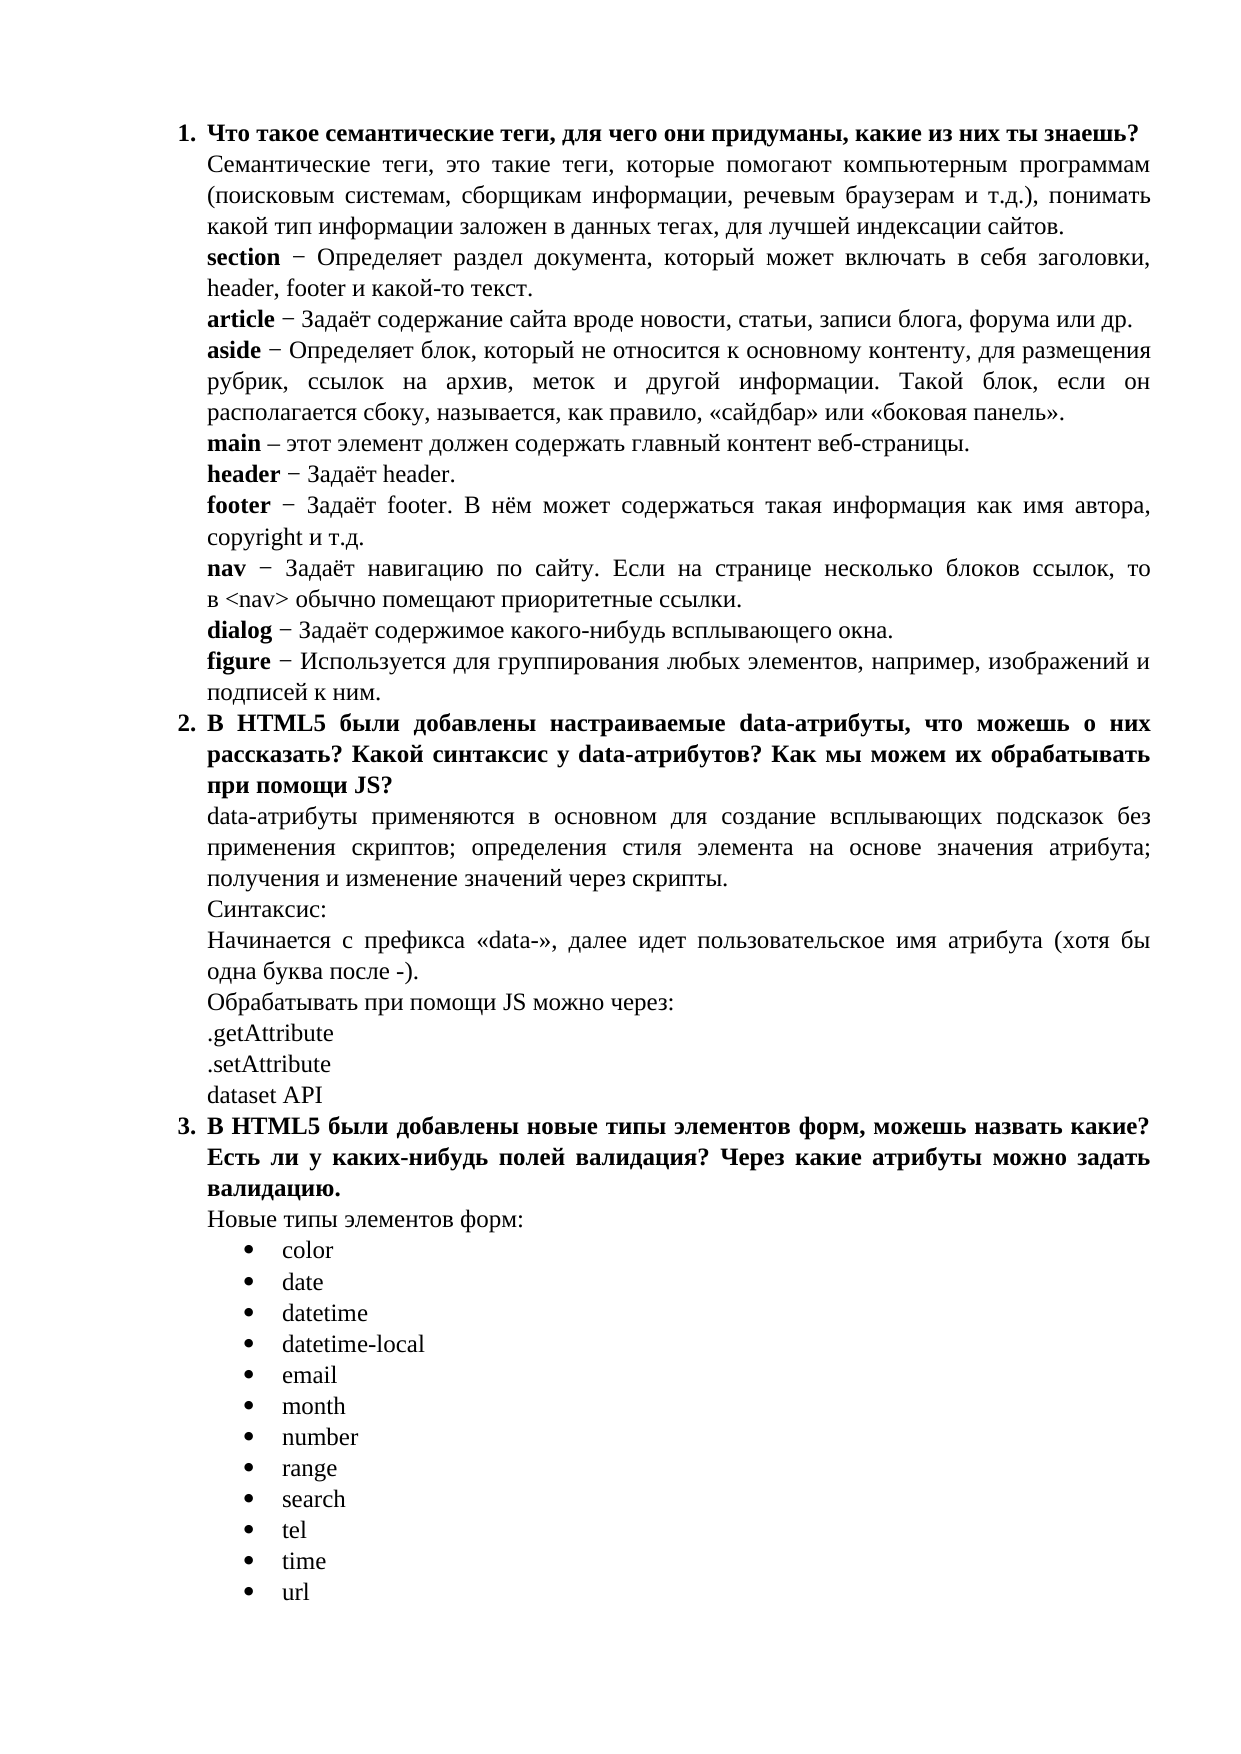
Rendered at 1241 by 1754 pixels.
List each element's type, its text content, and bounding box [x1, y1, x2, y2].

list range [244, 1453, 1152, 1482]
list figure − Используется для группирования любых элементов, например, изображений и подписей к ним. [207, 646, 1152, 706]
list data-атрибуты применяются в основном для создание всплывающих подсказок без применения скриптов; определения стиля элемента на основе значения атрибута; получения и изменение значений через скрипты. [207, 801, 1152, 892]
list time [244, 1546, 1152, 1575]
list tel [244, 1515, 1152, 1544]
list .setAttribute [207, 1049, 1152, 1078]
list main – этот элемент должен содержать главный контент веб-страницы. [207, 428, 1152, 457]
list Обрабатывать при помощи JS можно через: [207, 987, 1152, 1016]
list search [244, 1484, 1152, 1513]
list url [244, 1577, 1152, 1606]
list section − Определяет раздел документа, который может включать в себя заголовки, header, footer и какой-то текст. [207, 242, 1152, 302]
list Что такое семантические теги, для чего они придуманы, какие из них ты знаешь? [177, 118, 1152, 147]
list number [244, 1422, 1152, 1451]
list header − Задаёт header. [207, 459, 1152, 488]
list date [244, 1267, 1152, 1295]
list В HTML5 были добавлены настраиваемые data-атрибуты, что можешь о них рассказать? Какой синтаксис у data-атрибутов? Как мы можем их обрабатывать при помощи JS? [177, 708, 1152, 799]
list month [244, 1391, 1152, 1419]
list article − Задаёт содержание сайта вроде новости, статьи, записи блога, форума или др. [207, 304, 1152, 333]
list Начинается с префикса «data-», далее идет пользовательское имя атрибута (хотя бы одна буква после -). [207, 925, 1152, 985]
list aside − Определяет блок, который не относится к основному контенту, для размещения рубрик, ссылок на архив, меток и другой информации. Такой блок, если он располагается сбоку, называется, как правило, «сайдбар» или «боковая панель». [207, 335, 1152, 426]
list dialog − Задаёт содержимое какого-нибудь всплывающего окна. [207, 615, 1152, 643]
list datetime-local [244, 1329, 1152, 1357]
list .getAttribute [207, 1018, 1152, 1047]
list dataset API [207, 1080, 1152, 1109]
list Семантические теги, это такие теги, которые помогают компьютерным программам (поисковым системам, сборщикам информации, речевым браузерам и т.д.), понимать какой тип информации заложен в данных тегах, для лучшей индексации сайтов. [207, 149, 1152, 240]
list datetime [244, 1298, 1152, 1326]
list В HTML5 были добавлены новые типы элементов форм, можешь назвать какие? Есть ли у каких-нибудь полей валидация? Через какие атрибуты можно задать валидацию. [177, 1111, 1152, 1202]
list color [244, 1236, 1152, 1264]
list Новые типы элементов форм: [207, 1204, 1152, 1233]
list nav − Задаёт навигацию по сайту. Если на странице несколько блоков ссылок, то в <nav> обычно помещают приоритетные ссылки. [207, 553, 1152, 612]
list footer − Задаёт footer. В нём может содержаться такая информация как имя автора, copyright и т.д. [207, 491, 1152, 550]
list Синтаксис: [207, 894, 1152, 923]
list email [244, 1360, 1152, 1388]
